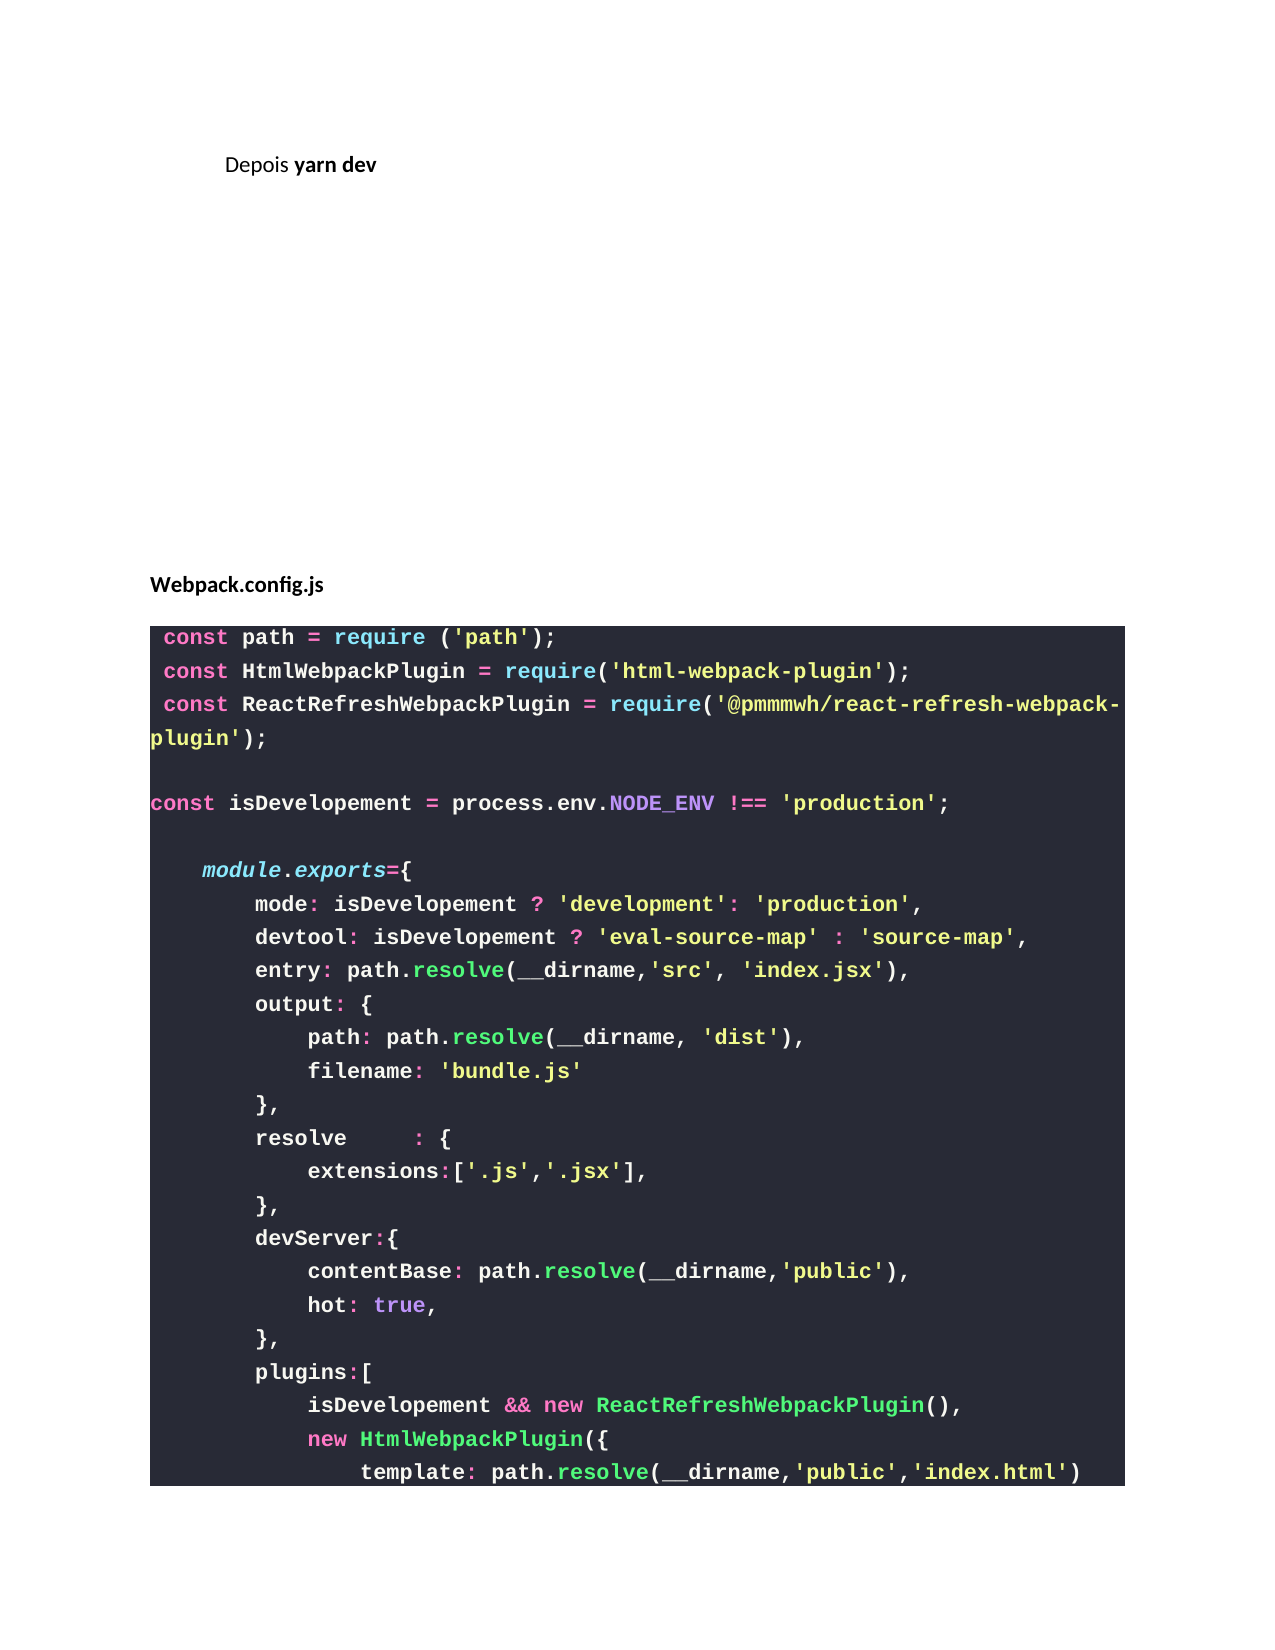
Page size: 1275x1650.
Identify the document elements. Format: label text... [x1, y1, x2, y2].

text resolve : { [150, 1127, 1125, 1152]
text hot: true, [150, 1294, 1125, 1319]
text const isDevelopement = process.env.NODE_ENV !== 'production'; [150, 792, 1125, 817]
text const path = require ('path'); [150, 626, 1125, 651]
text devtool: isDevelopement ? 'eval-source-map' : 'source-map', [150, 926, 1125, 951]
text contentBase: path.resolve(__dirname,'public'), [150, 1261, 1125, 1285]
text devServer:{ [150, 1227, 1125, 1252]
text extensions:['.js','.jsx'], [150, 1160, 1125, 1185]
text Depois yarn dev [150, 150, 1125, 178]
text }, [150, 1194, 1125, 1218]
text const HtmlWebpackPlugin = require('html-webpack-plugin'); [150, 660, 1125, 684]
text const ReactRefreshWebpackPlugin = require('@pmmmwh/react-refresh-webpack-plugin'); [150, 693, 1125, 751]
text plugins:[ [150, 1361, 1125, 1386]
text }, [150, 1093, 1125, 1118]
text output: { [150, 993, 1125, 1018]
text }, [150, 1327, 1125, 1352]
text entry: path.resolve(__dirname,'src', 'index.jsx'), [150, 960, 1125, 984]
text path: path.resolve(__dirname, 'dist'), [150, 1027, 1125, 1051]
text mode: isDevelopement ? 'development': 'production', [150, 893, 1125, 918]
text template: path.resolve(__dirname,'public','index.html') [150, 1461, 1125, 1486]
text new HtmlWebpackPlugin({ [150, 1428, 1125, 1453]
text isDevelopement && new ReactRefreshWebpackPlugin(), [150, 1394, 1125, 1419]
text filename: 'bundle.js' [150, 1060, 1125, 1085]
text Webpack.config.js [150, 570, 1125, 598]
text module.exports={ [150, 859, 1125, 884]
